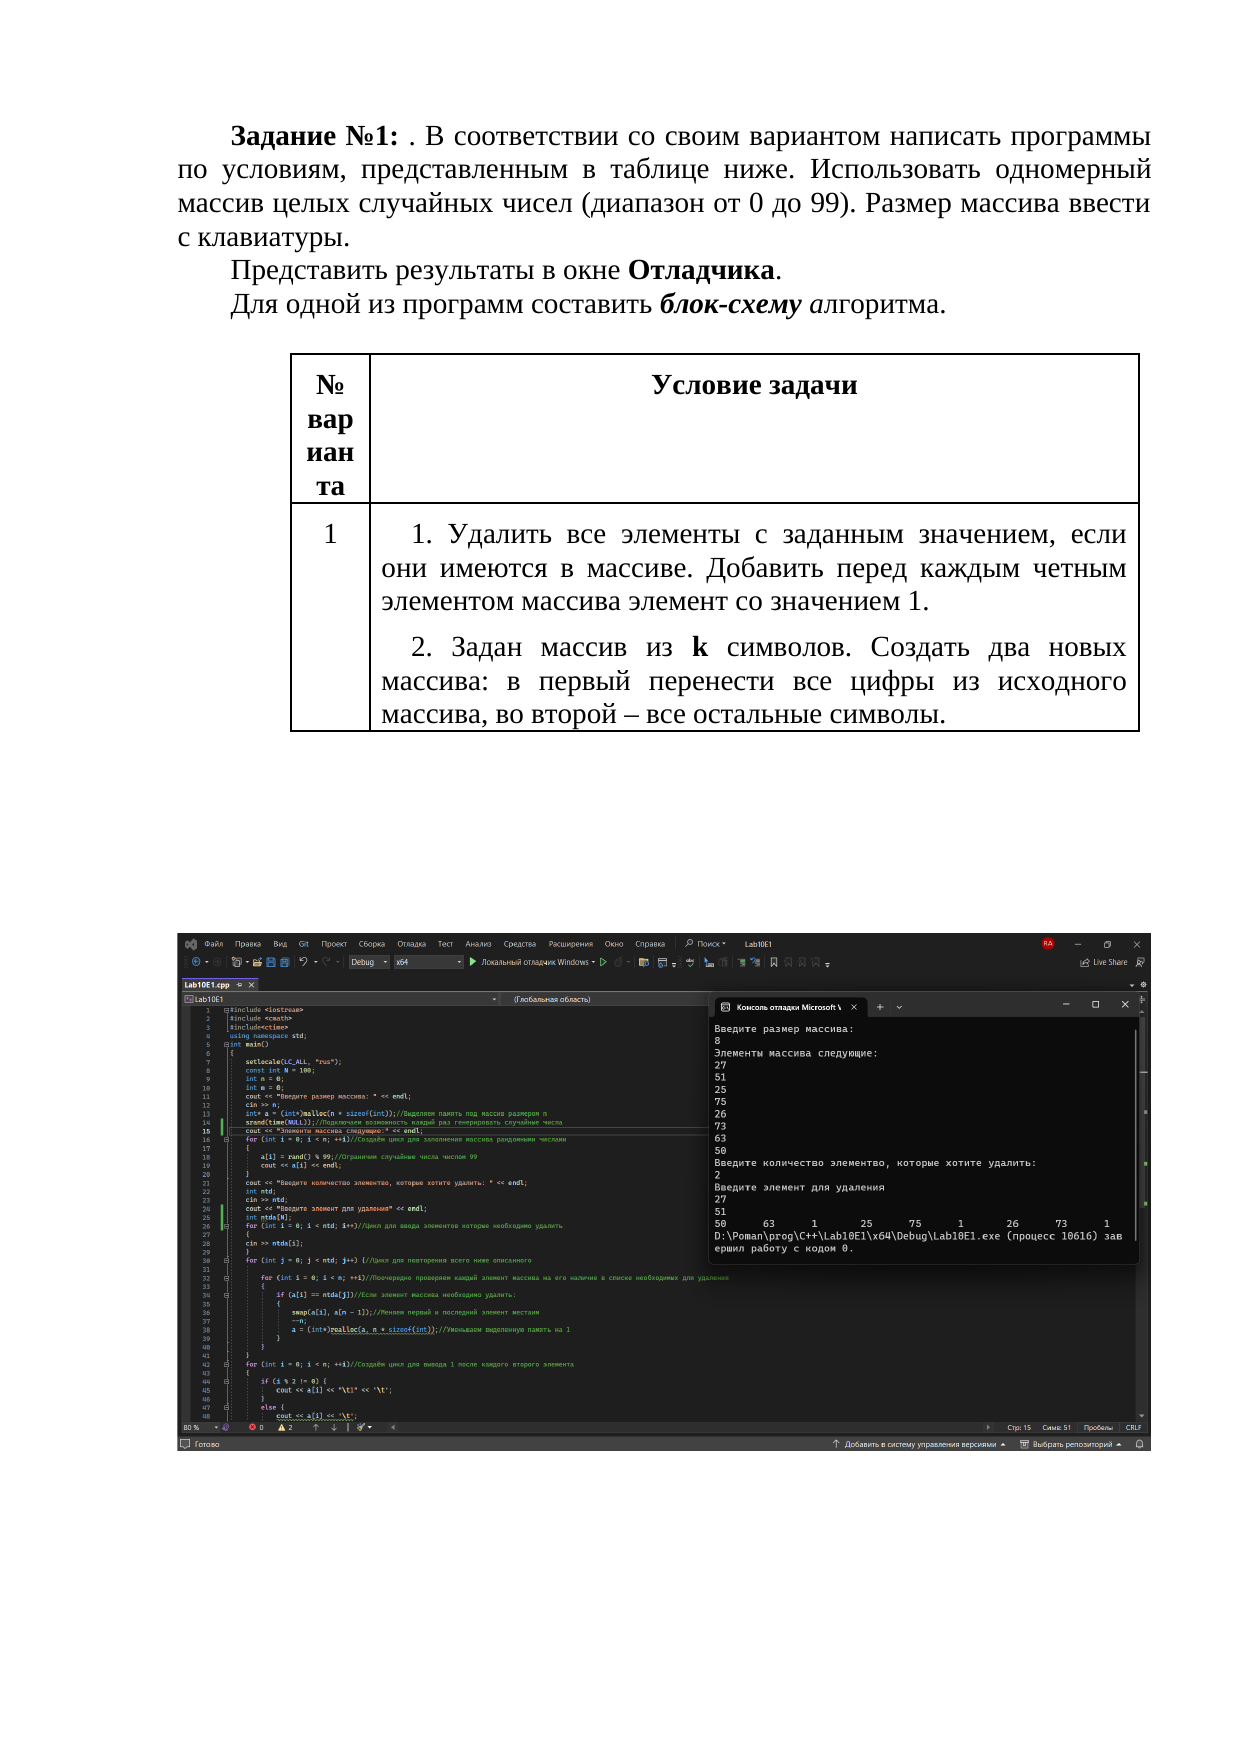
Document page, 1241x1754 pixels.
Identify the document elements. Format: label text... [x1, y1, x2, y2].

text Для одной из программ составить блок-схему алгоритма. [177, 286, 1152, 319]
table_cell 1 [292, 504, 369, 730]
table_header № варианта [292, 355, 369, 502]
text Задание №1: . В соответствии со своим вариантом написать программы по условиям, представленным в таблице ниже. Использовать одномерный массив целых случайных чисел (диапазон от 0 до 99). Размер массива ввести с клавиатуры. [177, 118, 1152, 252]
table_header Условие задачи [371, 355, 1138, 502]
text Представить результаты в окне Отладчика. [177, 252, 1152, 286]
picture [177, 933, 1151, 1451]
table_cell 1. Удалить все элементы с заданным значением, если они имеются в массиве. Добавить перед каждым четным элементом массива элемент со значением 1. 2. Задан массив из k символов. Создать два новых массива: в первый перенести все цифры из исходного массива, во второй – все остальные символы. [371, 504, 1138, 730]
